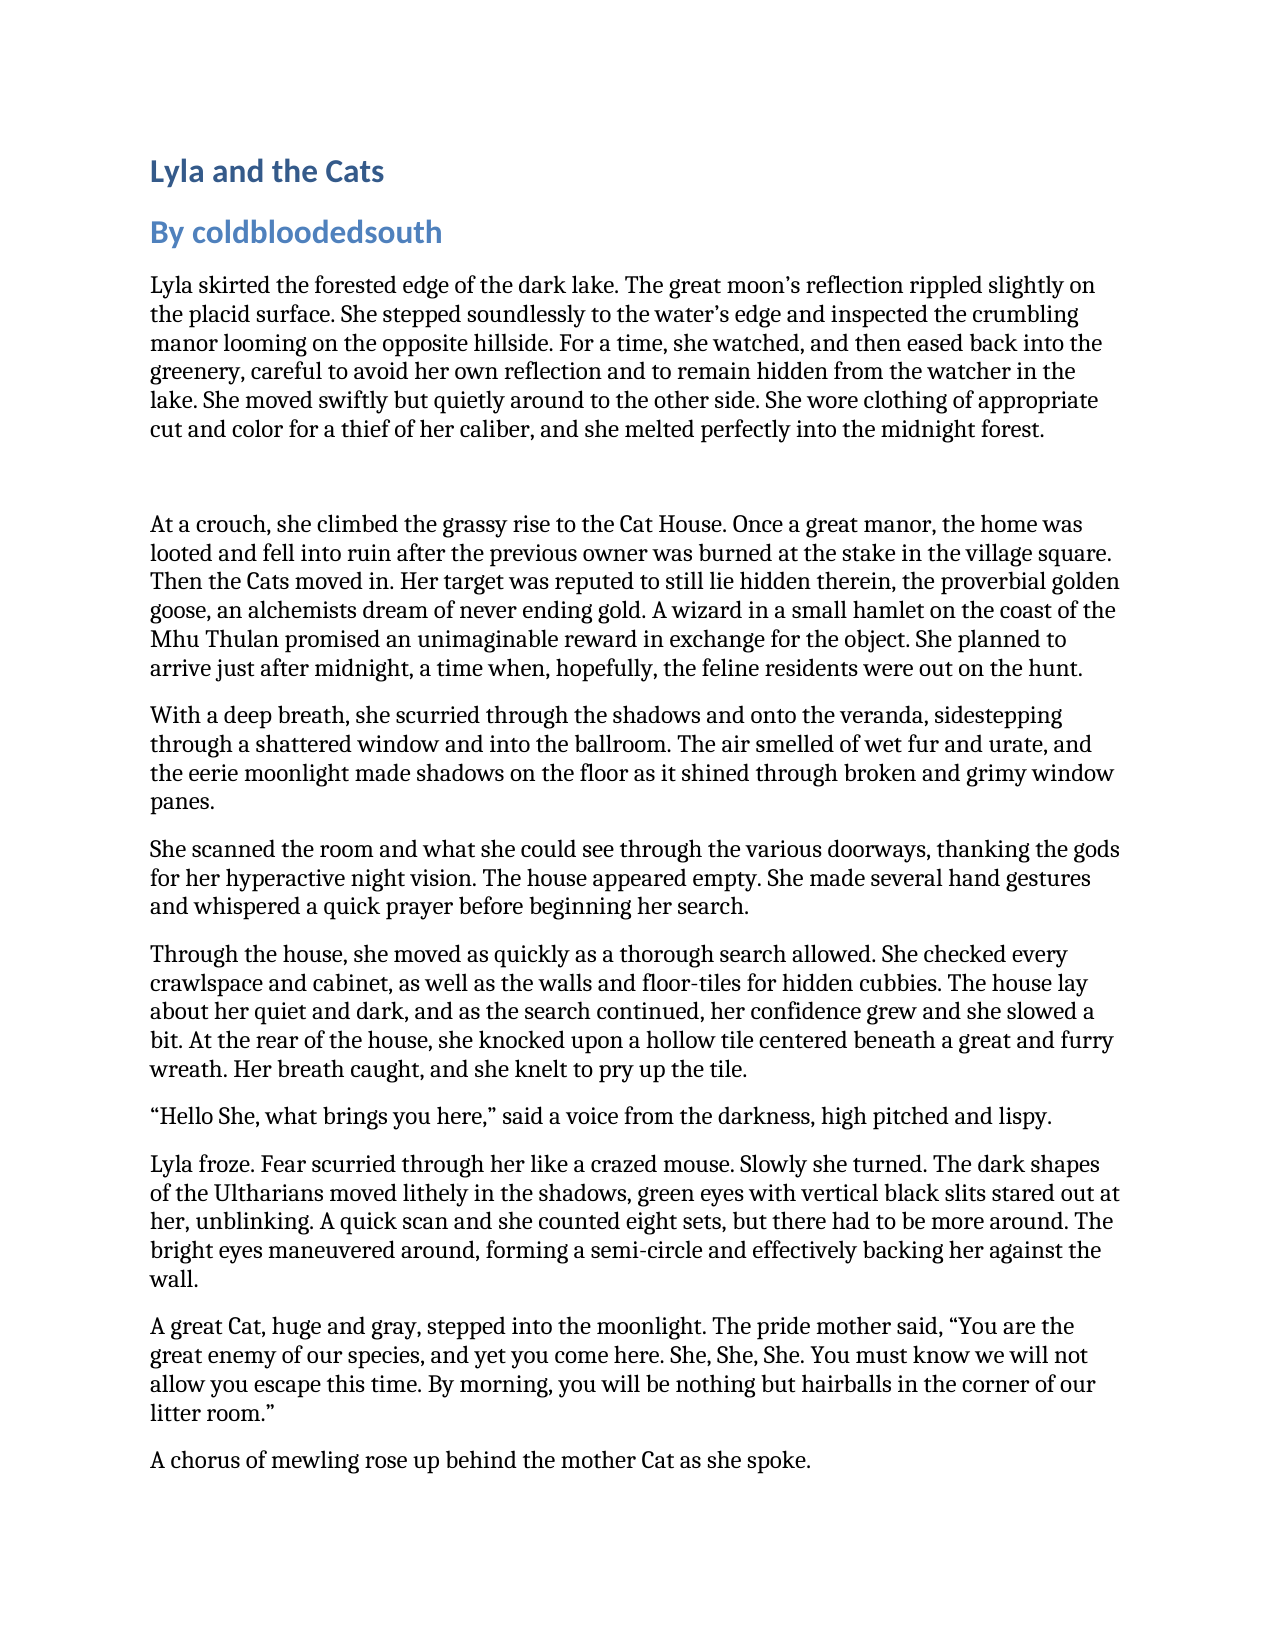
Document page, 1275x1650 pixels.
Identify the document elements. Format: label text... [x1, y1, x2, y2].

subtitle Lyla and the Cats [150, 150, 1125, 191]
subtitle By coldbloodedsouth [150, 212, 1125, 252]
text With a deep breath, she scurried through the shadows and onto the veranda, sidestepping through a shattered window and into the ballroom. The air smelled of wet fur and urate, and the eerie moonlight made shadows on the floor as it shined through broken and grimy window panes. [150, 701, 1125, 816]
text Through the house, she moved as quickly as a thorough search allowed. She checked every crawlspace and cabinet, as well as the walls and floor-tiles for hidden cubbies. The house lay about her quiet and dark, and as the search continued, her confidence grew and she slowed a bit. At the rear of the house, she knocked upon a hollow tile centered beneath a great and furry wreath. Her breath caught, and she knelt to pry up the tile. [150, 940, 1125, 1083]
text She scanned the room and what she could see through the various doorways, thanking the gods for her hyperactive night vision. The house appeared empty. She made several hand gestures and whispered a quick prayer before beginning her search. [150, 835, 1125, 921]
text A chorus of mewling rose up behind the mother Cat as she spoke. [150, 1446, 1125, 1475]
text A great Cat, huge and gray, stepped into the moonlight. The pride mother said, “You are the great enemy of our species, and yet you come here. She, She, She. You must know we will not allow you escape this time. By morning, you will be nothing but hairballs in the corner of our litter room.” [150, 1312, 1125, 1427]
text At a crouch, she climbed the grassy rise to the Cat House. Once a great manor, the home was looted and fell into ruin after the previous owner was burned at the stake in the village square. Then the Cats moved in. Her target was reputed to still lie hidden therein, the proverbial golden goose, an alchemists dream of never ending gold. A wizard in a small hamlet on the coast of the Mhu Thulan promised an unimaginable reward in exchange for the object. She planned to arrive just after midnight, a time when, hopefully, the feline residents were out on the hunt. [150, 510, 1125, 682]
text Lyla skirted the forested edge of the dark lake. The great moon’s reflection rippled slightly on the placid surface. She stepped soundlessly to the water’s edge and inspected the crumbling manor looming on the opposite hillside. For a time, she watched, and then eased back into the greenery, careful to avoid her own reflection and to remain hidden from the watcher in the lake. She moved swiftly but quietly around to the other side. She wore clothing of appropriate cut and color for a thief of her caliber, and she melted perfectly into the midnight forest. [150, 271, 1125, 443]
text “Hello She, what brings you here,” said a voice from the darkness, high pitched and lispy. [150, 1102, 1125, 1131]
text Lyla froze. Fear scurried through her like a crazed mouse. Slowly she turned. The dark shapes of the Ultharians moved lithely in the shadows, green eyes with vertical black slits stared out at her, unblinking. A quick scan and she counted eight sets, but there had to be more around. The bright eyes maneuvered around, forming a semi-circle and effectively backing her against the wall. [150, 1150, 1125, 1293]
